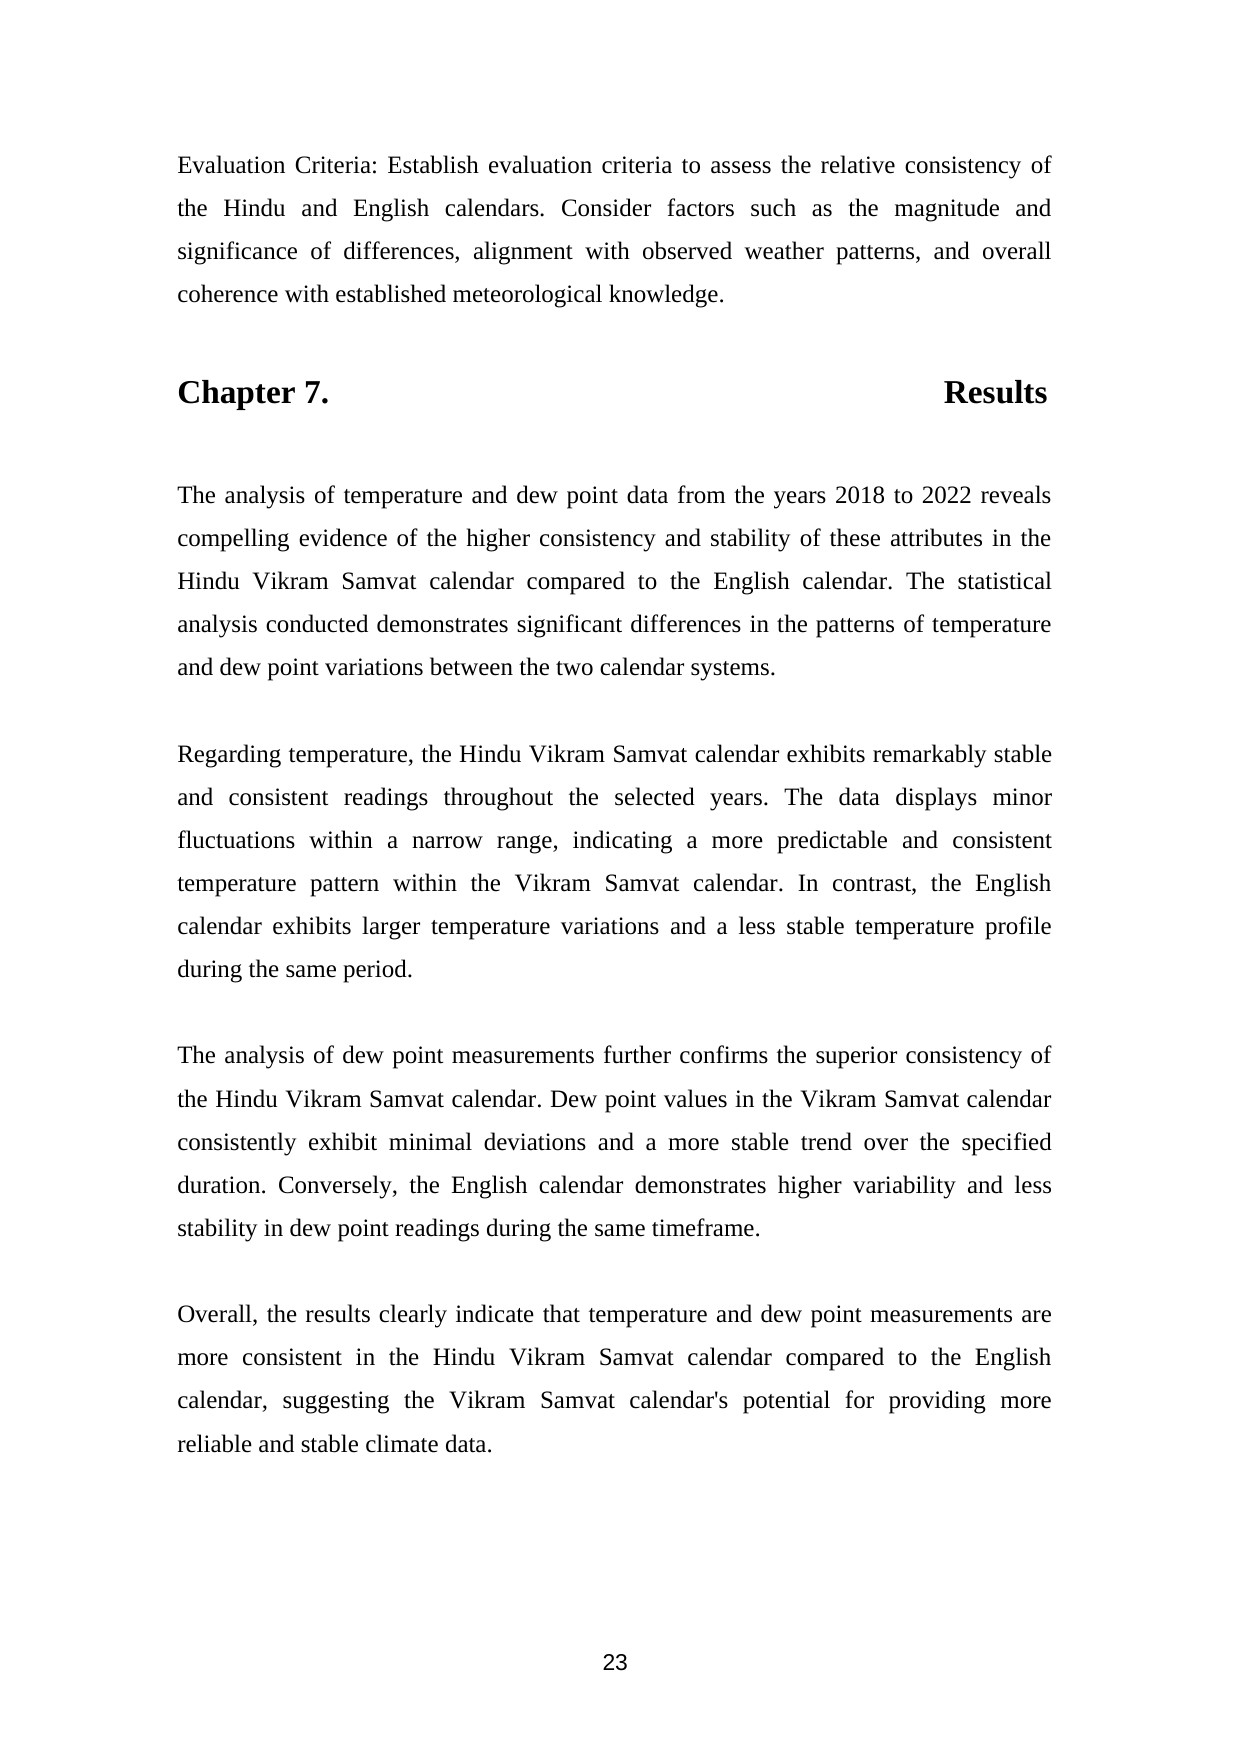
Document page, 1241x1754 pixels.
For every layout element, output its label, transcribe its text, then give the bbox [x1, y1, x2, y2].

text Regarding temperature, the Hindu Vikram Samvat calendar exhibits remarkably stable and consistent readings throughout the selected years. The data displays minor fluctuations within a narrow range, indicating a more predictable and consistent temperature pattern within the Vikram Samvat calendar. In contrast, the English calendar exhibits larger temperature variations and a less stable temperature profile during the same period. [177, 739, 1053, 983]
text Overall, the results clearly indicate that temperature and dew point measurements are more consistent in the Hindu Vikram Samvat calendar compared to the English calendar, suggesting the Vikram Samvat calendar's potential for providing more reliable and stable climate data. [177, 1299, 1053, 1457]
text Evaluation Criteria: Establish evaluation criteria to assess the relative consistency of the Hindu and English calendars. Consider factors such as the magnitude and significance of differences, alignment with observed weather patterns, and overall coherence with established meteorological knowledge. [177, 150, 1053, 308]
text Chapter 7. Results [177, 372, 1053, 411]
text The analysis of temperature and dew point data from the years 2018 to 2022 reveals compelling evidence of the higher consistency and stability of these attributes in the Hindu Vikram Samvat calendar compared to the English calendar. The statistical analysis conducted demonstrates significant differences in the patterns of temperature and dew point variations between the two calendar systems. [177, 480, 1053, 681]
text The analysis of dew point measurements further confirms the superior consistency of the Hindu Vikram Samvat calendar. Dew point values in the Vikram Samvat calendar consistently exhibit minimal deviations and a more stable trend over the specified duration. Conversely, the English calendar demonstrates higher variability and less stability in dew point readings during the same timeframe. [177, 1041, 1053, 1242]
